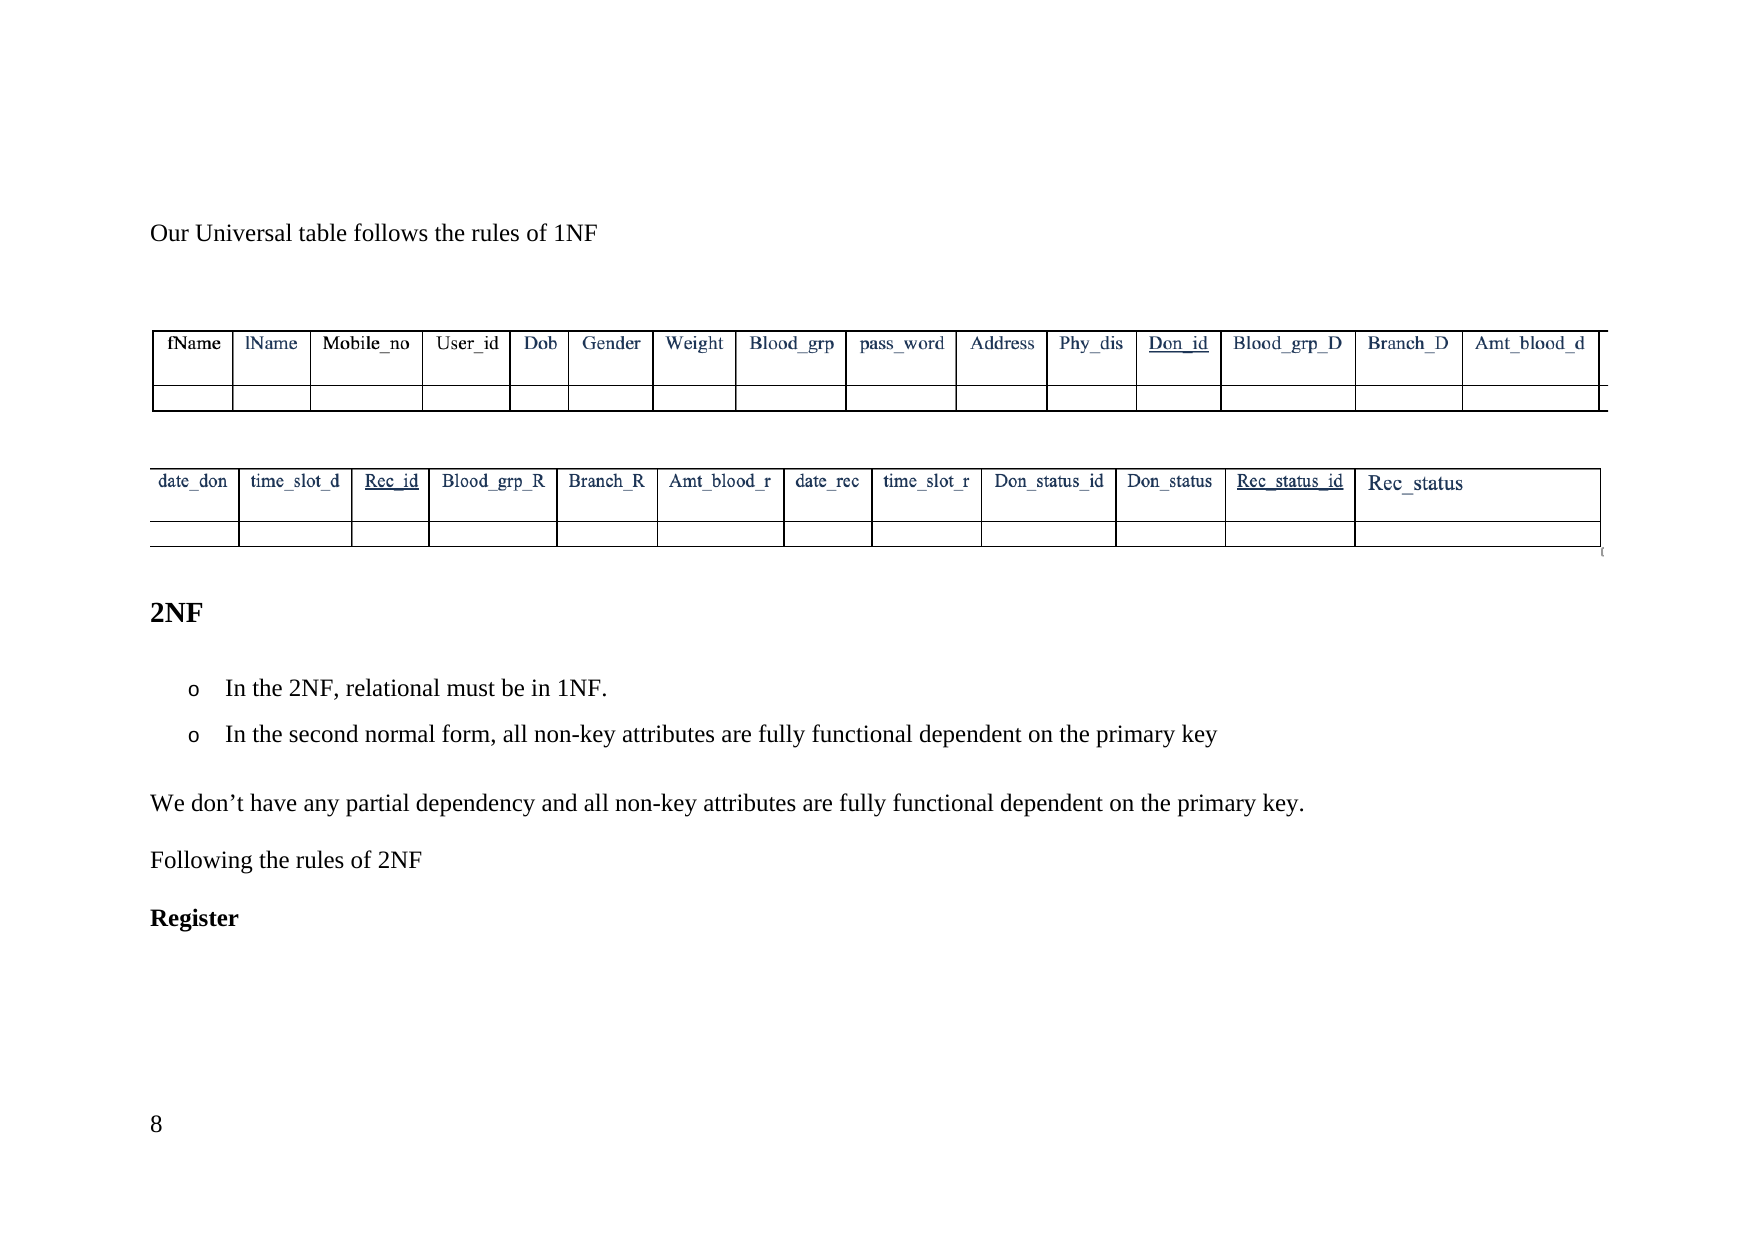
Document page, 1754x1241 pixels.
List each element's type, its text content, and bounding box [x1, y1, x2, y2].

list In the second normal form, all non-key attributes are fully functional dependent on the primary key [187, 709, 1604, 748]
picture [150, 304, 1609, 567]
text Our Universal table follows the rules of 1NF [150, 218, 1604, 247]
text 2NF [150, 595, 1604, 629]
text Following the rules of 2NF [150, 846, 1604, 874]
text We don’t have any partial dependency and all non-key attributes are fully functional dependent on the primary key. [150, 777, 1604, 816]
text Register [150, 903, 1604, 932]
list In the 2NF, relational must be in 1NF. [187, 664, 1604, 703]
